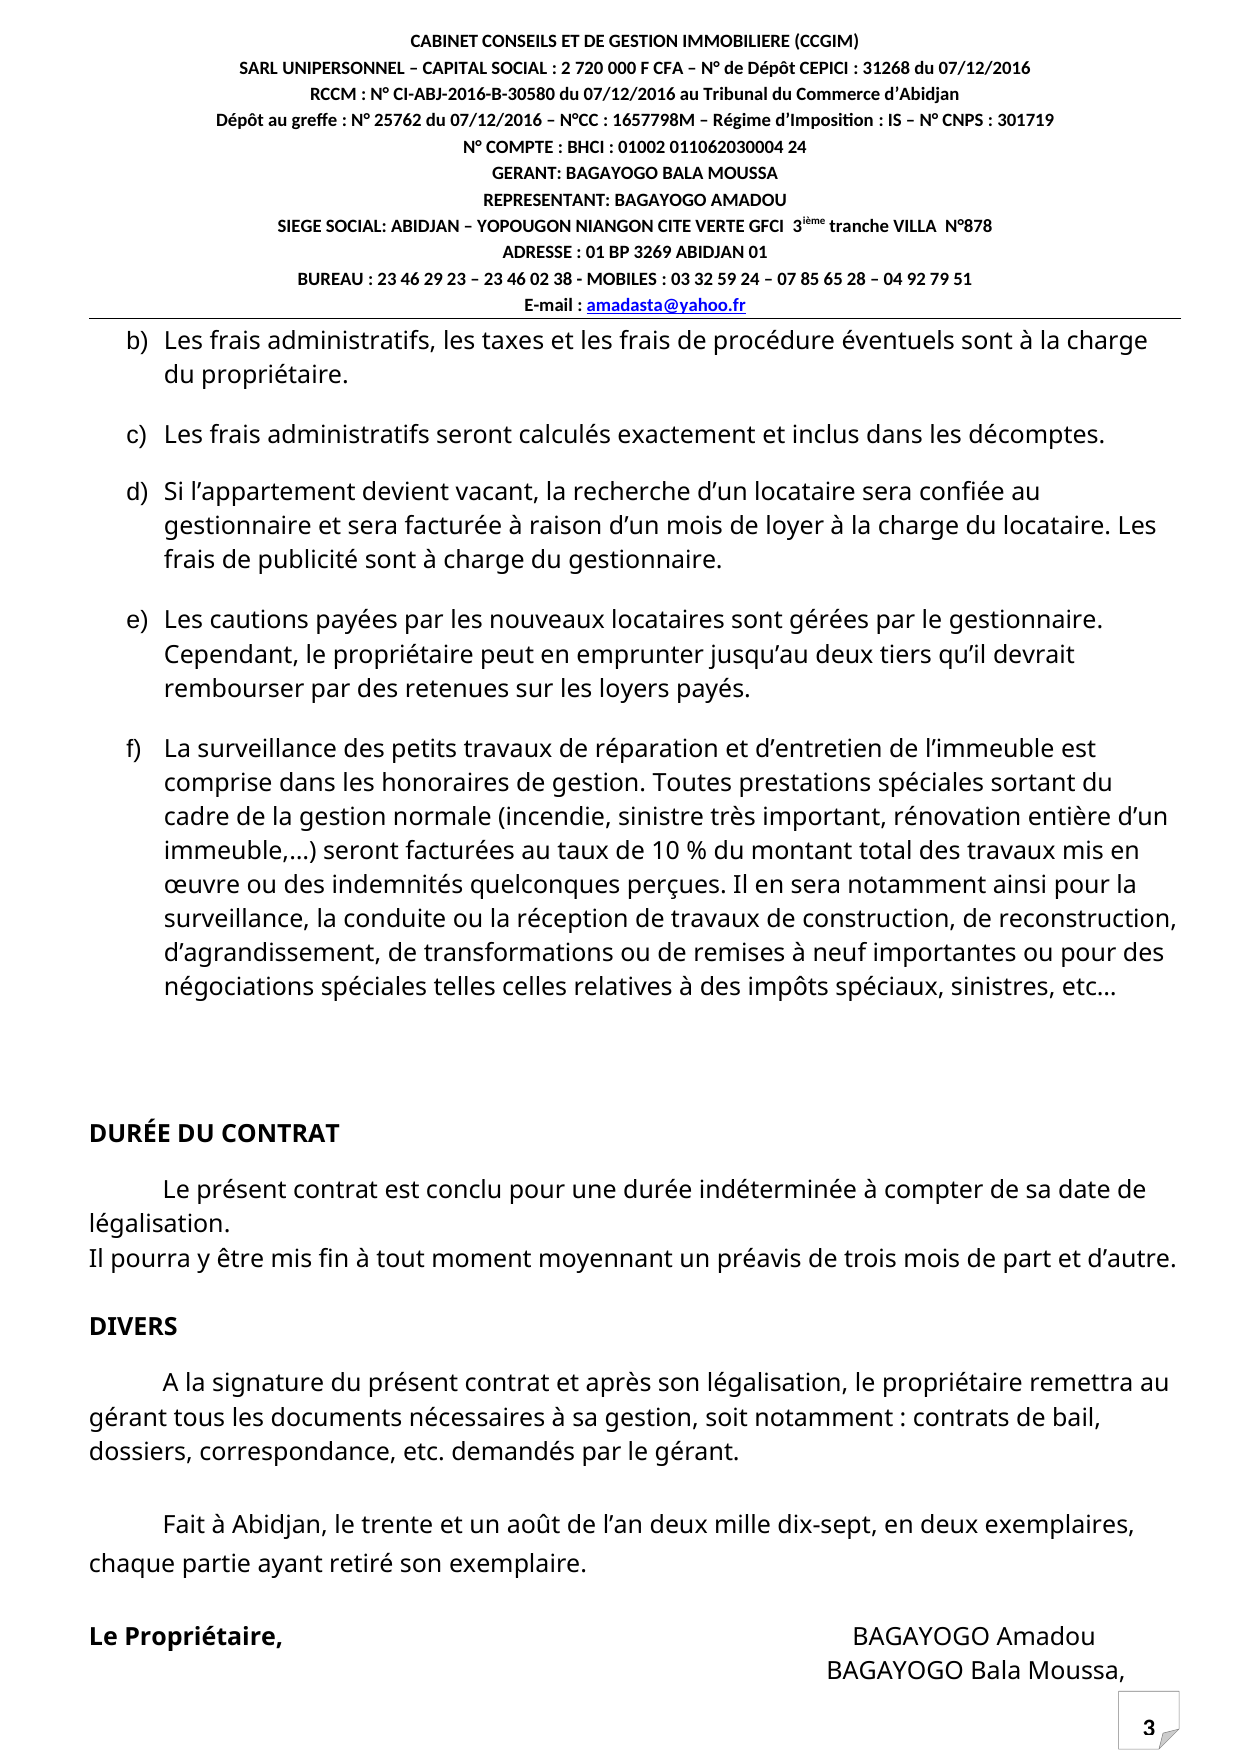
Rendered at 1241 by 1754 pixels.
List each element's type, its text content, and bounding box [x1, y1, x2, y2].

text A la signature du présent contrat et après son légalisation, le propriétaire remettra au gérant tous les documents nécessaires à sa gestion, soit notamment : contrats de bail, dossiers, correspondance, etc. demandés par le gérant. [89, 1365, 1181, 1467]
text Il pourra y être mis fin à tout moment moyennant un préavis de trois mois de part et d’autre. [89, 1240, 1181, 1274]
list Les frais administratifs, les taxes et les frais de procédure éventuels sont à la charge du propriétaire. [126, 323, 1181, 391]
text Le présent contrat est conclu pour une durée indéterminée à compter de sa date de légalisation. [89, 1172, 1181, 1240]
list Les frais administratifs seront calculés exactement et inclus dans les décomptes. [126, 417, 1181, 451]
text Fait à Abidjan, le trente et un août de l’an deux mille dix-sept, en deux exemplaires, chaque partie ayant retiré son exemplaire. [89, 1506, 1181, 1580]
text DURÉE DU CONTRAT [89, 1115, 1181, 1149]
list Les cautions payées par les nouveaux locataires sont gérées par le gestionnaire. Cependant, le propriétaire peut en emprunter jusqu’au deux tiers qu’il devrait rembourser par des retenues sur les loyers payés. [126, 602, 1181, 704]
text DIVERS [89, 1308, 1181, 1342]
text Le Propriétaire, BAGAYOGO Amadou [89, 1619, 1181, 1653]
list Si l’appartement devient vacant, la recherche d’un locataire sera confiée au gestionnaire et sera facturée à raison d’un mois de loyer à la charge du locataire. Les frais de publicité sont à charge du gestionnaire. [126, 474, 1181, 576]
list La surveillance des petits travaux de réparation et d’entretien de l’immeuble est comprise dans les honoraires de gestion. Toutes prestations spéciales sortant du cadre de la gestion normale (incendie, sinistre très important, rénovation entière d’un immeuble,…) seront facturées au taux de 10 % du montant total des travaux mis en œuvre ou des indemnités quelconques perçues. Il en sera notamment ainsi pour la surveillance, la conduite ou la réception de travaux de construction, de reconstruction, d’agrandissement, de transformations ou de remises à neuf importantes ou pour des négociations spéciales telles celles relatives à des impôts spéciaux, sinistres, etc… [126, 730, 1181, 1003]
text BAGAYOGO Bala Moussa, [89, 1653, 1181, 1687]
